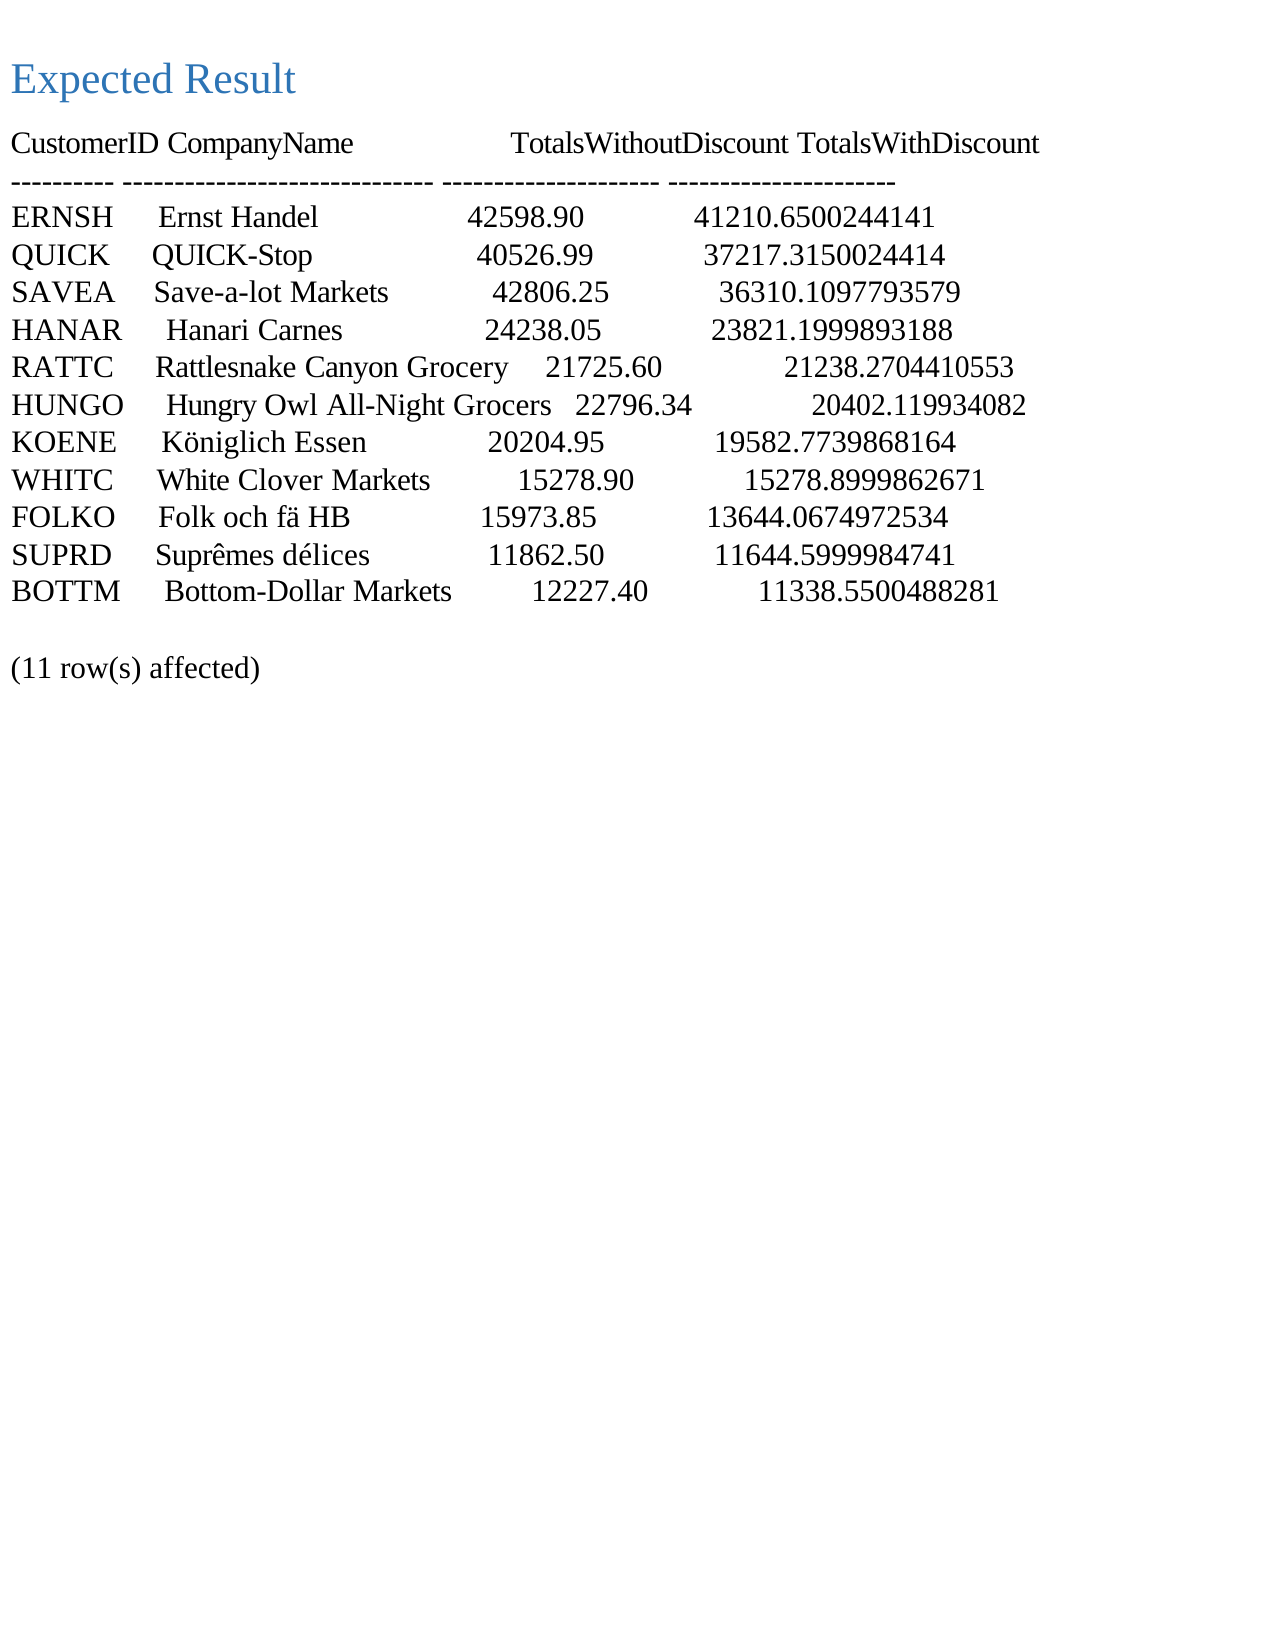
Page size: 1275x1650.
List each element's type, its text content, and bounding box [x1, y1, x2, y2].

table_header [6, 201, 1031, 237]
text (11 row(s) affected) [10, 649, 1275, 685]
text ---------- ------------------------------ --------------------- ---------------------- [10, 162, 1275, 198]
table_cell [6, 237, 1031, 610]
text CustomerID CompanyName TotalsWithoutDiscount TotalsWithDiscount [10, 124, 1275, 160]
